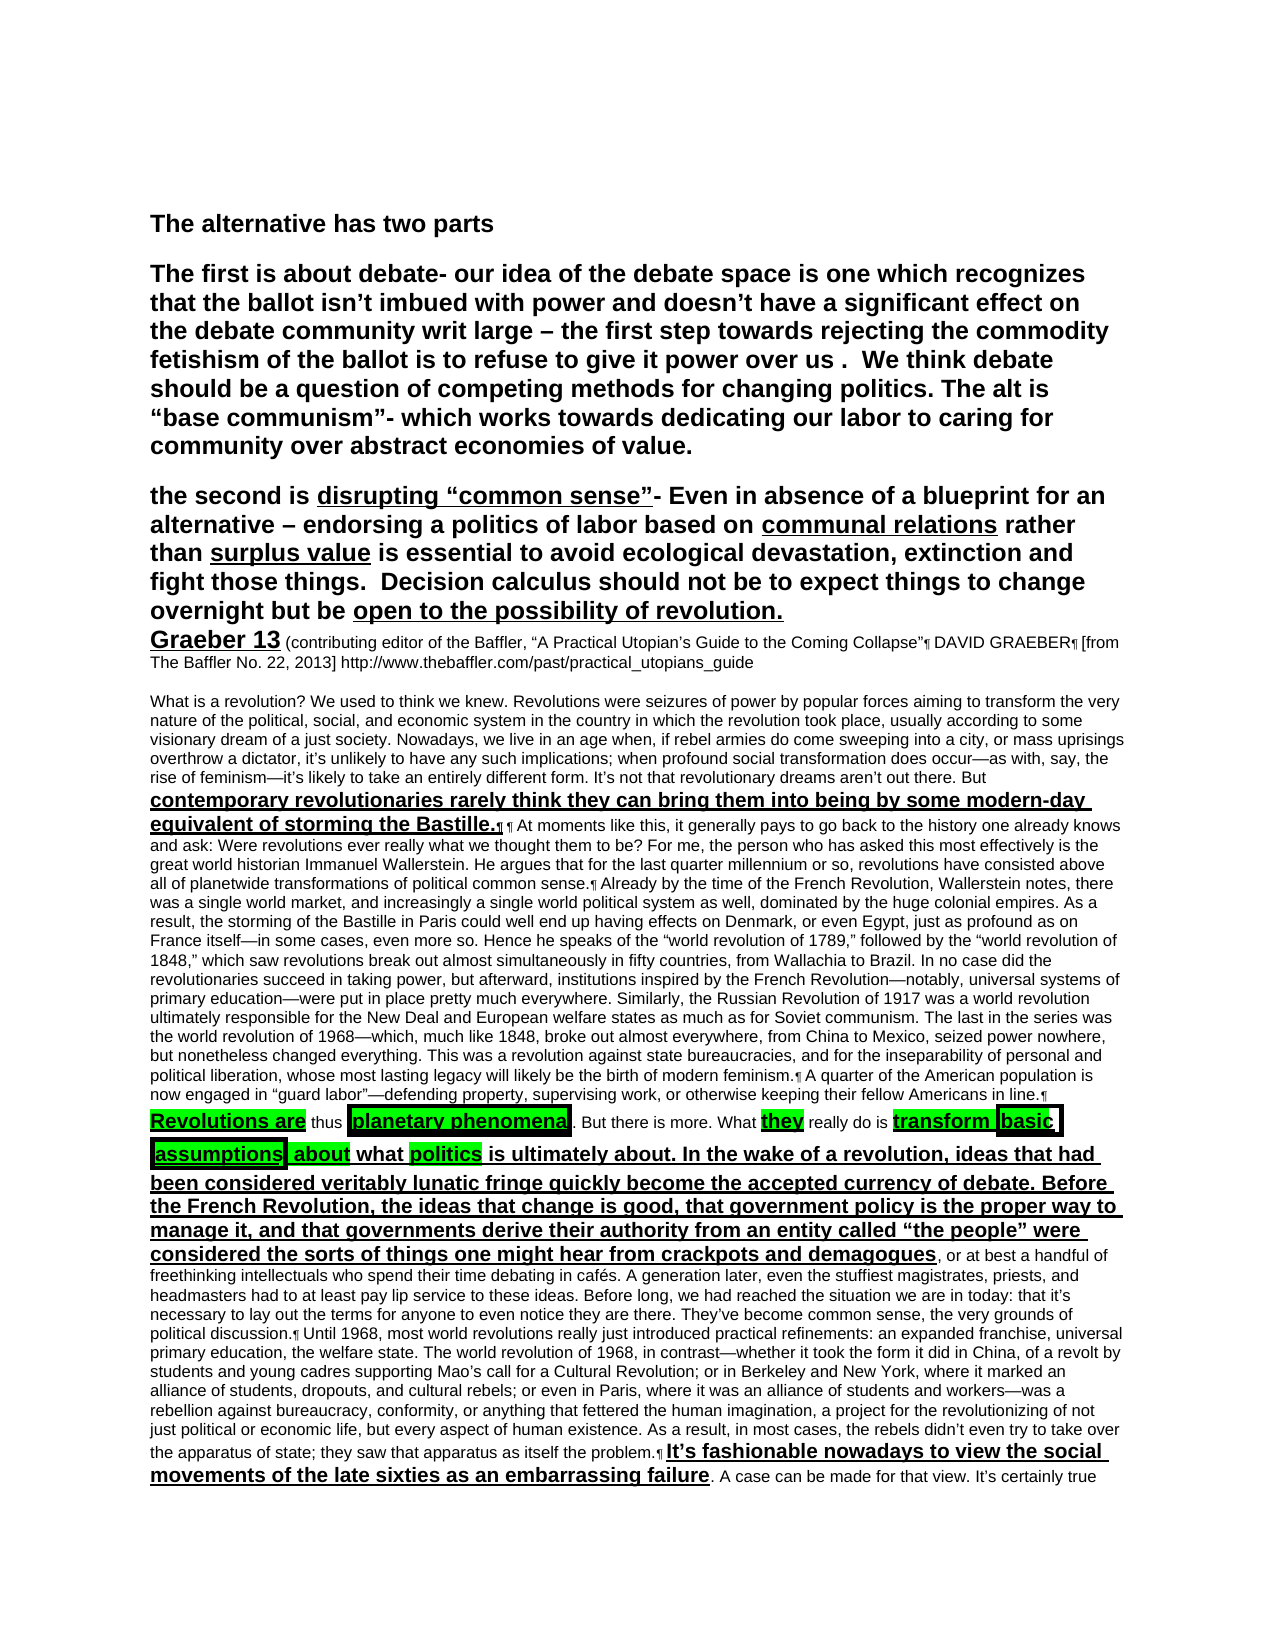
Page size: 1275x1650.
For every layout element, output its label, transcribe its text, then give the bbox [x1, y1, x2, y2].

text The alternative has two parts [150, 209, 1125, 238]
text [150, 692, 1125, 1487]
text Graeber 13 (contributing editor of the Baffler, “A Practical Utopian’s Guide to the Coming Collapse”¶ DAVID GRAEBER¶ [from The Baffler No. 22, 2013] http://www.thebaffler.com/past/practical_utopians_guide [150, 624, 1125, 672]
text the second is disrupting “common sense”- Even in absence of a blueprint for an alternative – endorsing a politics of labor based on communal relations rather than surplus value is essential to avoid ecological devastation, extinction and fight those things. Decision calculus should not be to expect things to change overnight but be open to the possibility of revolution. [150, 481, 1125, 624]
text The first is about debate- our idea of the debate space is one which recognizes that the ballot isn’t imbued with power and doesn’t have a significant effect on the debate community writ large – the first step towards rejecting the commodity fetishism of the ballot is to refuse to give it power over us . We think debate should be a question of competing methods for changing politics. The alt is “base communism”- which works towards dedicating our labor to caring for community over abstract economies of value. [150, 259, 1125, 460]
